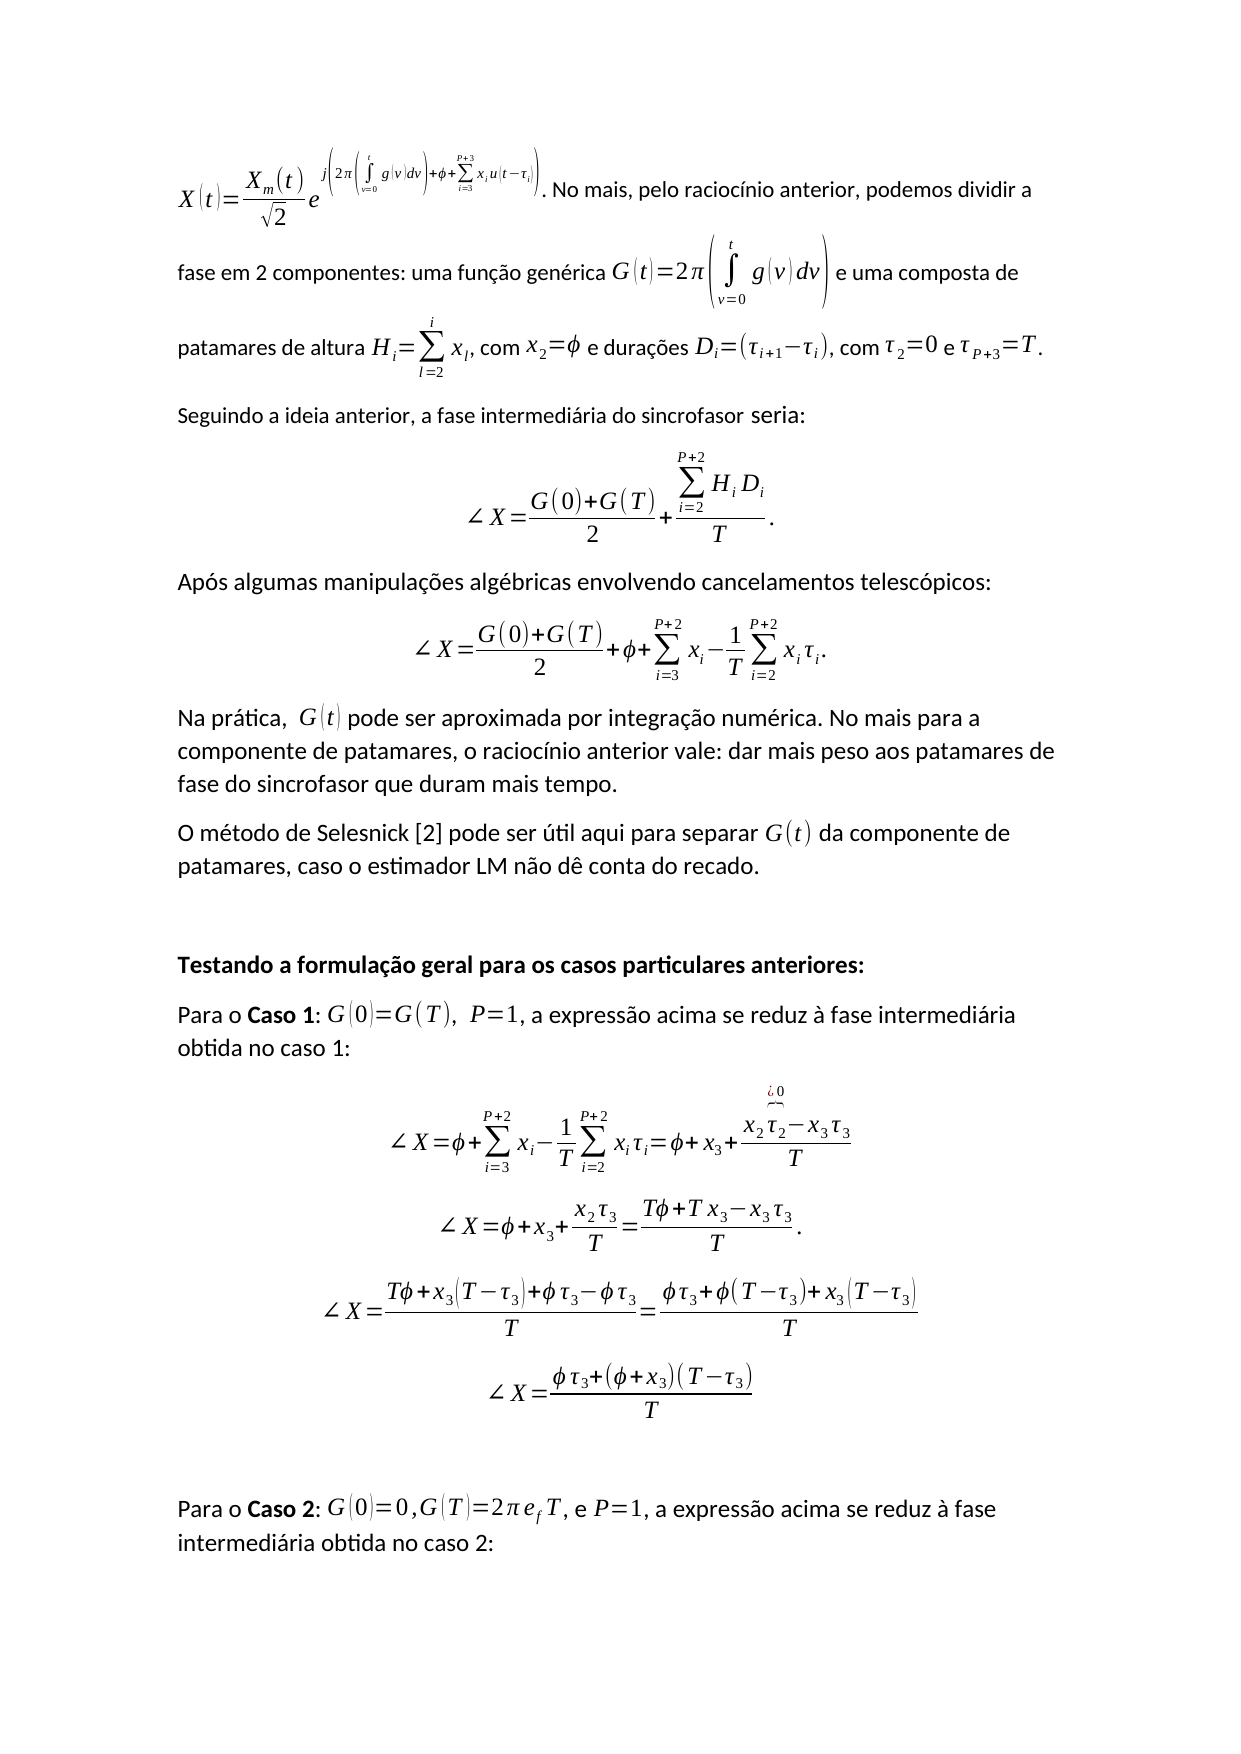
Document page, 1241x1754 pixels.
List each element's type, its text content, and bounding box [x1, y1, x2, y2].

text Testando a formulação geral para os casos particulares anteriores: [177, 949, 1063, 980]
text O método de Selesnick [2] pode ser útil aqui para separar da componente de patamares, caso o estimador LM não dê conta do recado. [177, 817, 1063, 881]
text Seguindo a ideia anterior, a fase intermediária do sincrofasor seria: [177, 399, 1063, 430]
text Para o Caso 1: , , a expressão acima se reduz à fase intermediária obtida no caso 1: [177, 999, 1063, 1063]
text Após algumas manipulações algébricas envolvendo cancelamentos telescópicos: [177, 566, 1063, 597]
text . No mais, pelo raciocínio anterior, podemos dividir a fase em 2 componentes: uma função genérica e uma composta de patamares de altura , com e durações , com e . [177, 148, 1063, 380]
text Na prática, pode ser aproximada por integração numérica. No mais para a componente de patamares, o raciocínio anterior vale: dar mais peso aos patamares de fase do sincrofasor que duram mais tempo. [177, 702, 1063, 798]
text Para o Caso 2: , e , a expressão acima se reduz à fase intermediária obtida no caso 2: [177, 1492, 1063, 1558]
